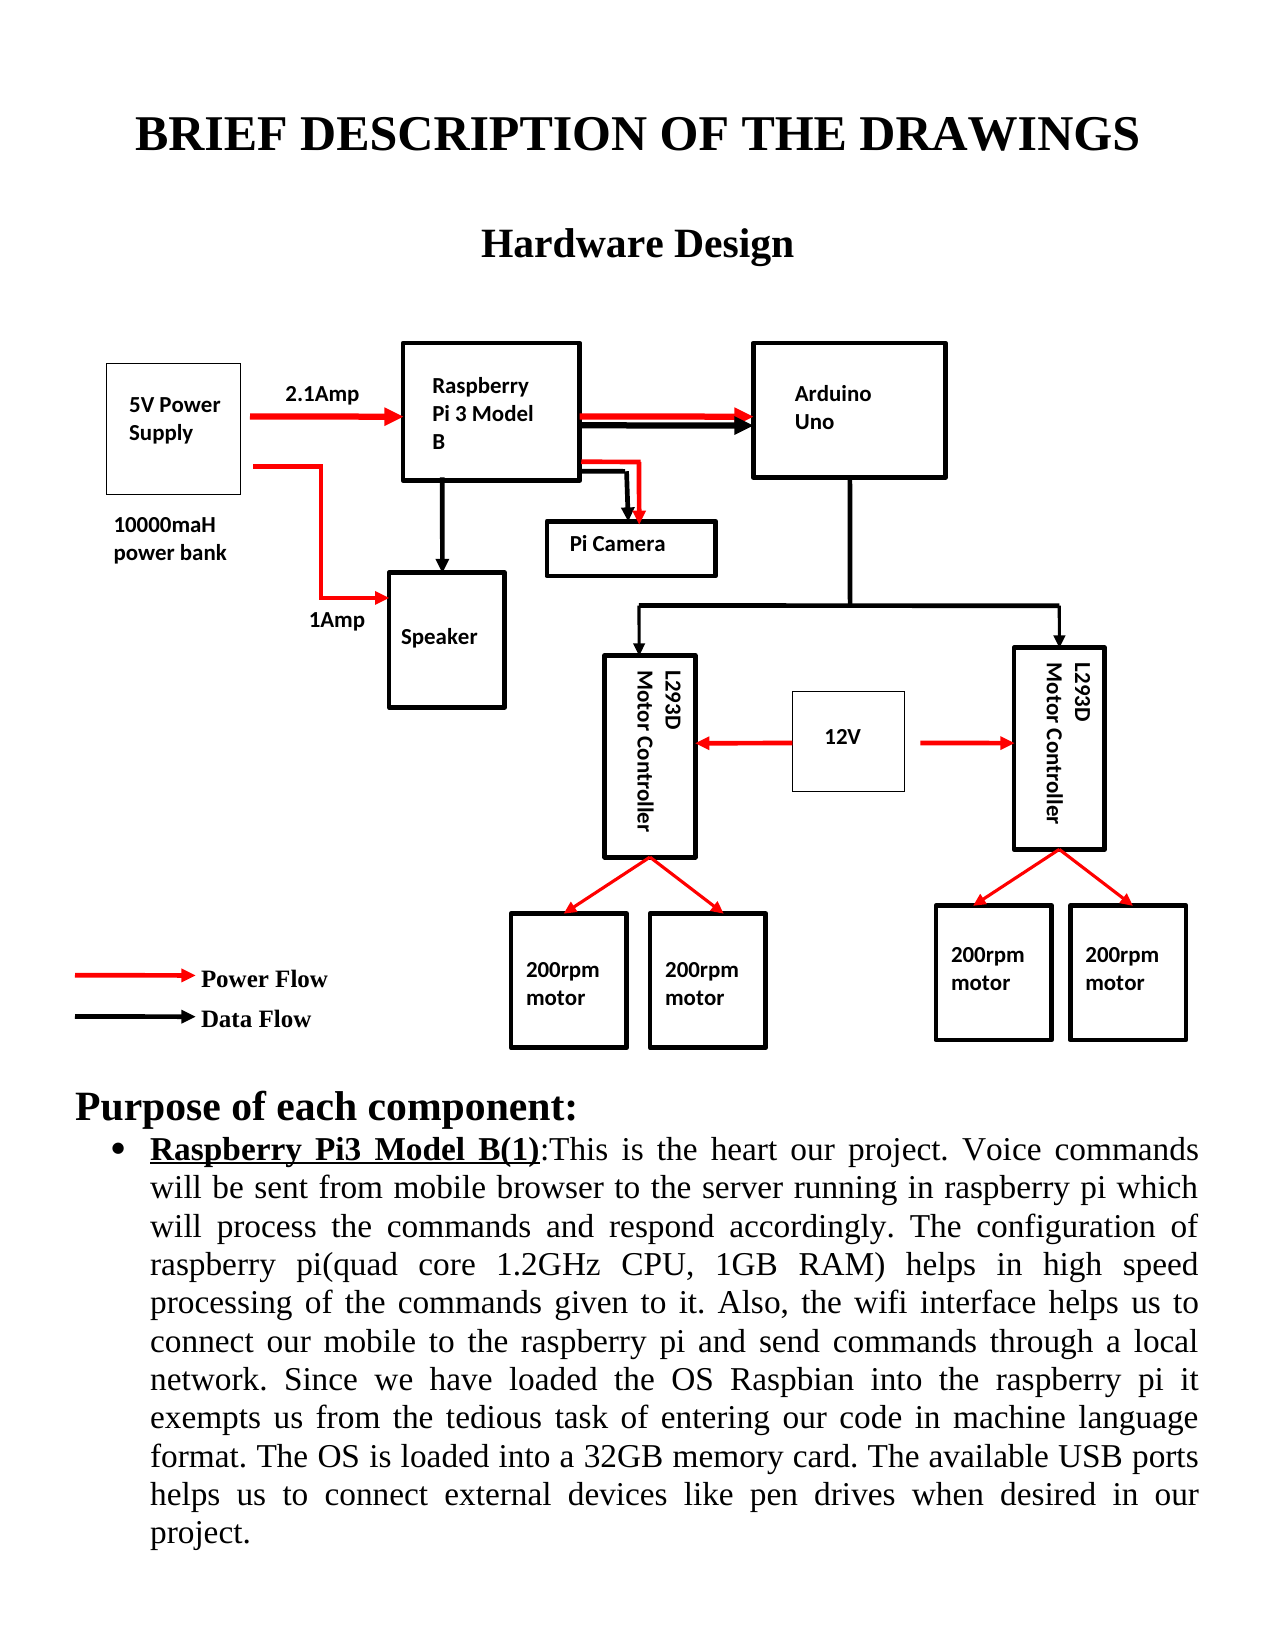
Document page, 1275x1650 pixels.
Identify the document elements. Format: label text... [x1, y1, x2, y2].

list Raspberry Pi3 Model B(1):This is the heart our project. Voice commands will be sent from mobile browser to the server running in raspberry pi which will process the commands and respond accordingly. The configuration of raspberry pi(quad core 1.2GHz CPU, 1GB RAM) helps in high speed processing of the commands given to it. Also, the wifi interface helps us to connect our mobile to the raspberry pi and send commands through a local network. Since we have loaded the OS Raspbian into the raspberry pi it exempts us from the tedious task of entering our code in machine language format. The OS is loaded into a 32GB memory card. The available USB ports helps us to connect external devices like pen drives when desired in our project. [112, 1129, 1200, 1551]
text BRIEF DESCRIPTION OF THE DRAWINGS [75, 104, 1200, 161]
text Hardware Design [75, 219, 1200, 267]
text Purpose of each component: [75, 1081, 1200, 1129]
